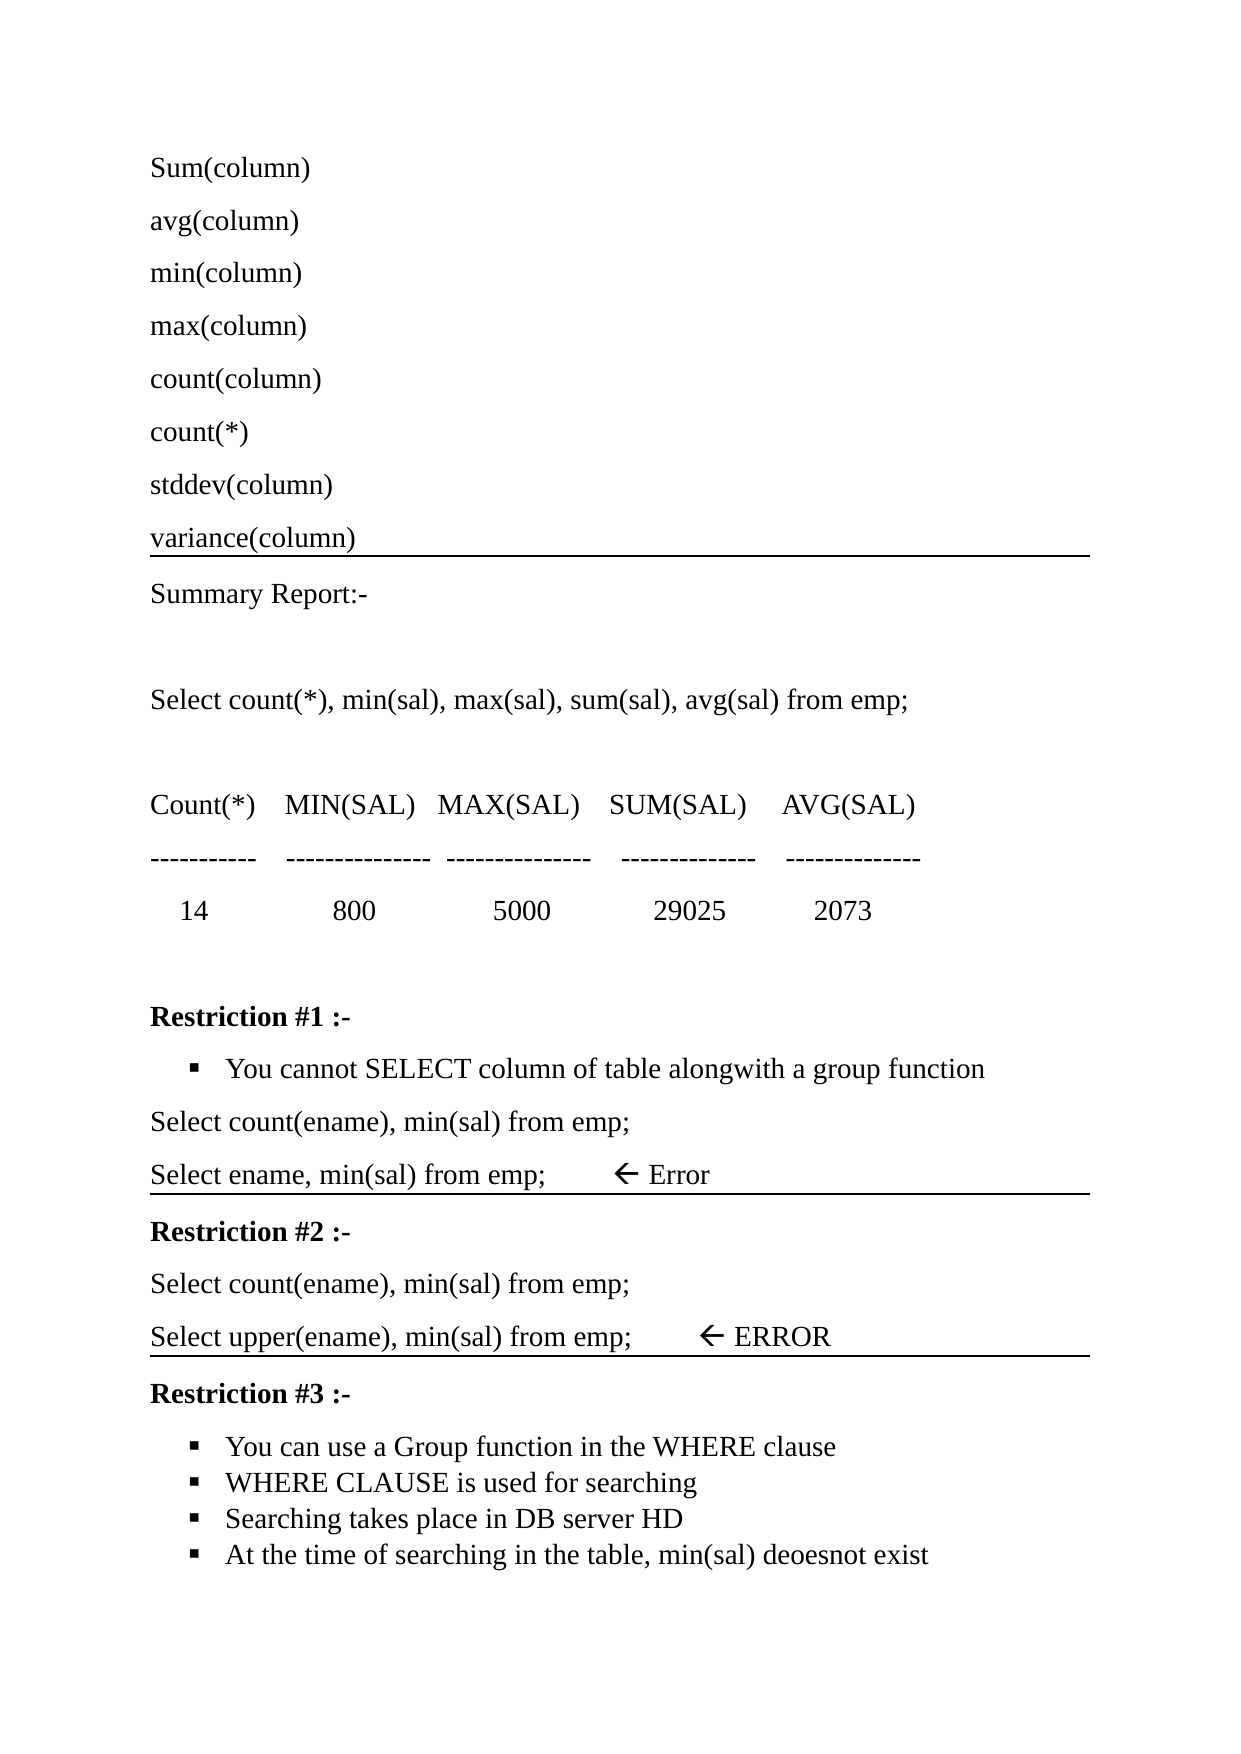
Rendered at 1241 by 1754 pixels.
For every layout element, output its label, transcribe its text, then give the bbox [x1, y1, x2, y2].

text max(column) [150, 308, 1090, 342]
text Select count(*), min(sal), max(sal), sum(sal), avg(sal) from emp; [150, 682, 1090, 715]
list WHERE CLAUSE is used for searching [187, 1465, 1090, 1499]
text stddev(column) [150, 467, 1090, 500]
text Restriction #1 :- [150, 999, 1090, 1032]
text Select upper(ename), min(sal) from emp; ERROR [150, 1319, 1090, 1355]
text count(column) [150, 361, 1090, 395]
text 14 800 5000 29025 2073 [150, 893, 1090, 927]
text variance(column) [150, 520, 1090, 555]
text Select count(ename), min(sal) from emp; [150, 1267, 1090, 1300]
text Sum(column) [150, 150, 1090, 183]
text Restriction #3 :- [150, 1376, 1090, 1409]
text Select count(ename), min(sal) from emp; [150, 1104, 1090, 1138]
text count(*) [150, 414, 1090, 448]
list You cannot SELECT column of table alongwith a group function [187, 1051, 1090, 1085]
text Count(*) MIN(SAL) MAX(SAL) SUM(SAL) AVG(SAL) [150, 787, 1090, 821]
list At the time of searching in the table, min(sal) deoesnot exist [187, 1537, 1090, 1571]
text avg(column) [150, 203, 1090, 236]
text ----------- --------------- --------------- -------------- -------------- [150, 840, 1090, 874]
text Summary Report:- [150, 576, 1090, 610]
list You can use a Group function in the WHERE clause [187, 1429, 1090, 1462]
text Restriction #2 :- [150, 1214, 1090, 1247]
text Select ename, min(sal) from emp; Error [150, 1157, 1090, 1193]
text min(column) [150, 256, 1090, 289]
list Searching takes place in DB server HD [187, 1501, 1090, 1535]
